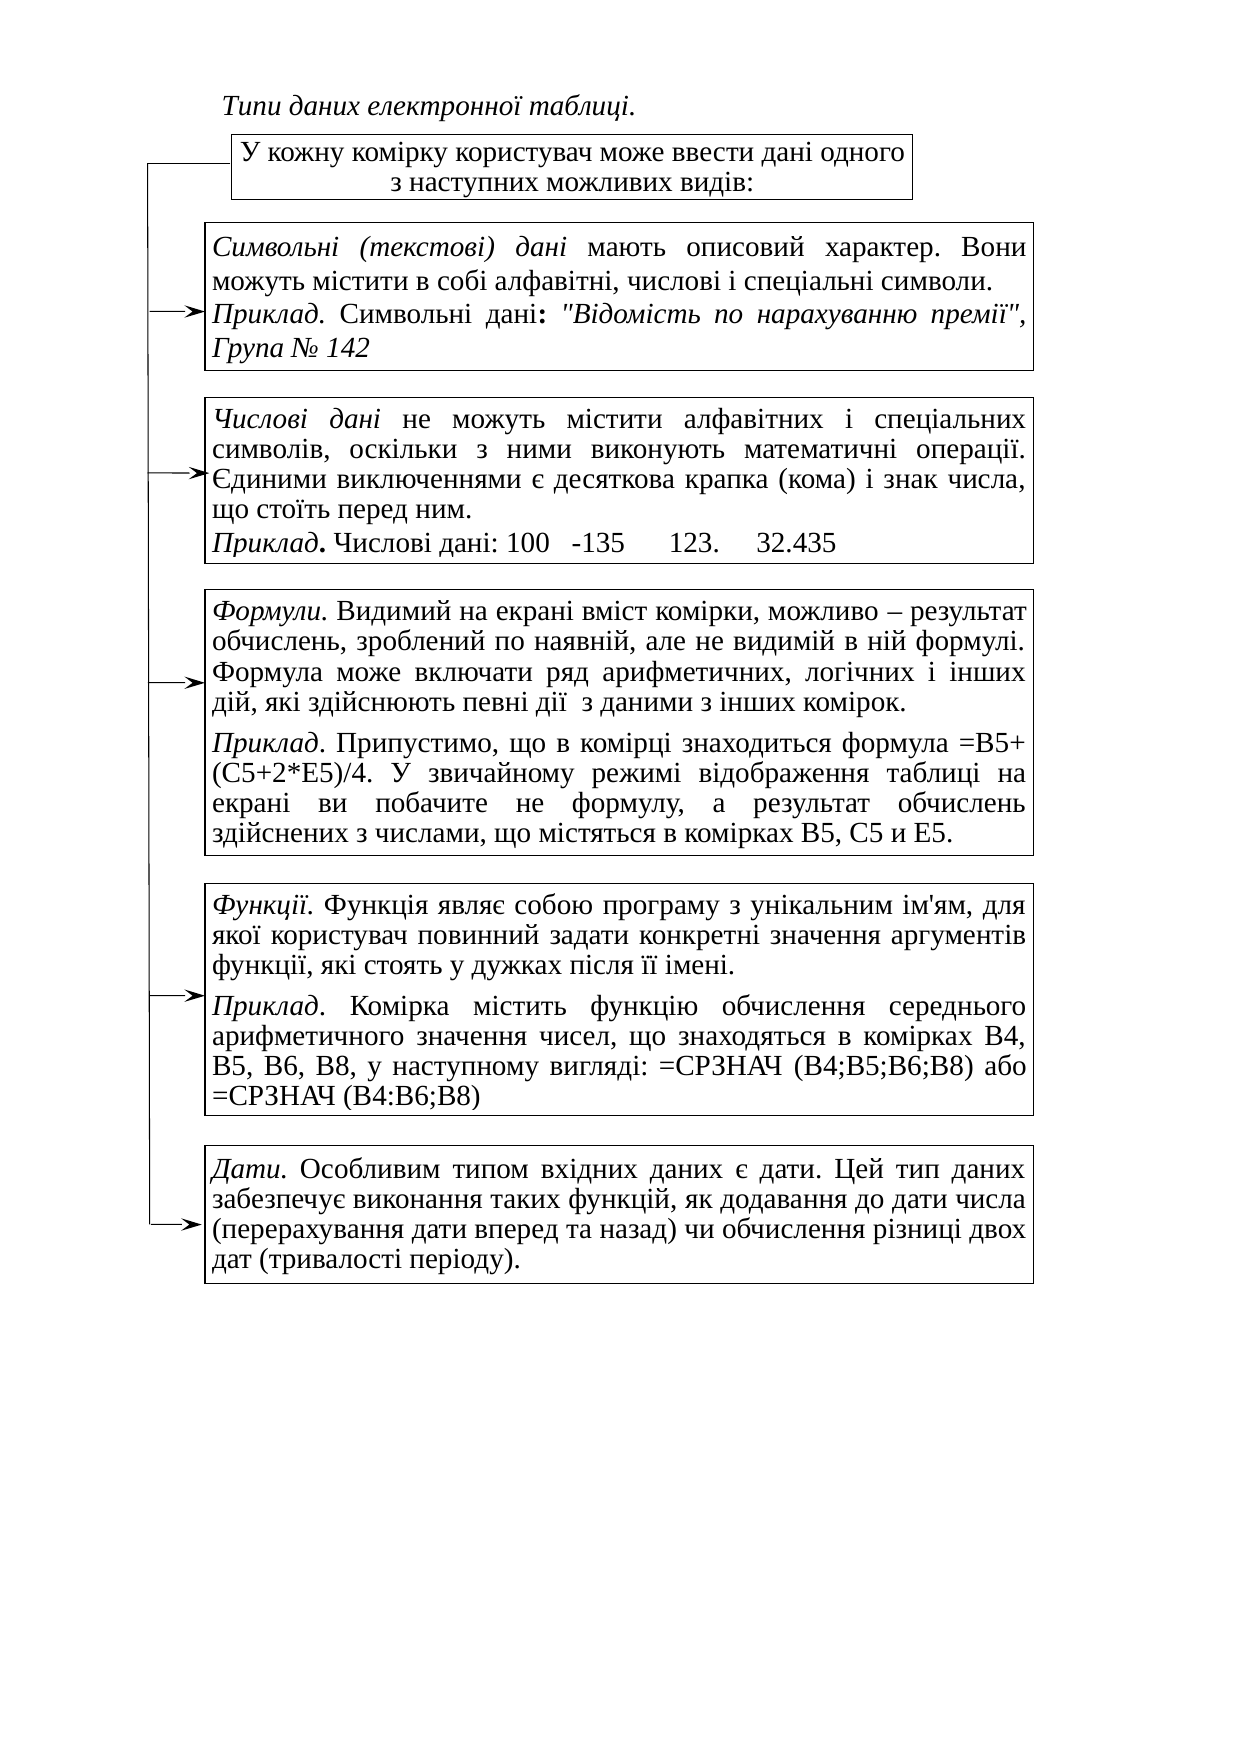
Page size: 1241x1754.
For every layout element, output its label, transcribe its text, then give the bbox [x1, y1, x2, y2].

text Типи даних електронної таблиці. [148, 88, 1152, 122]
